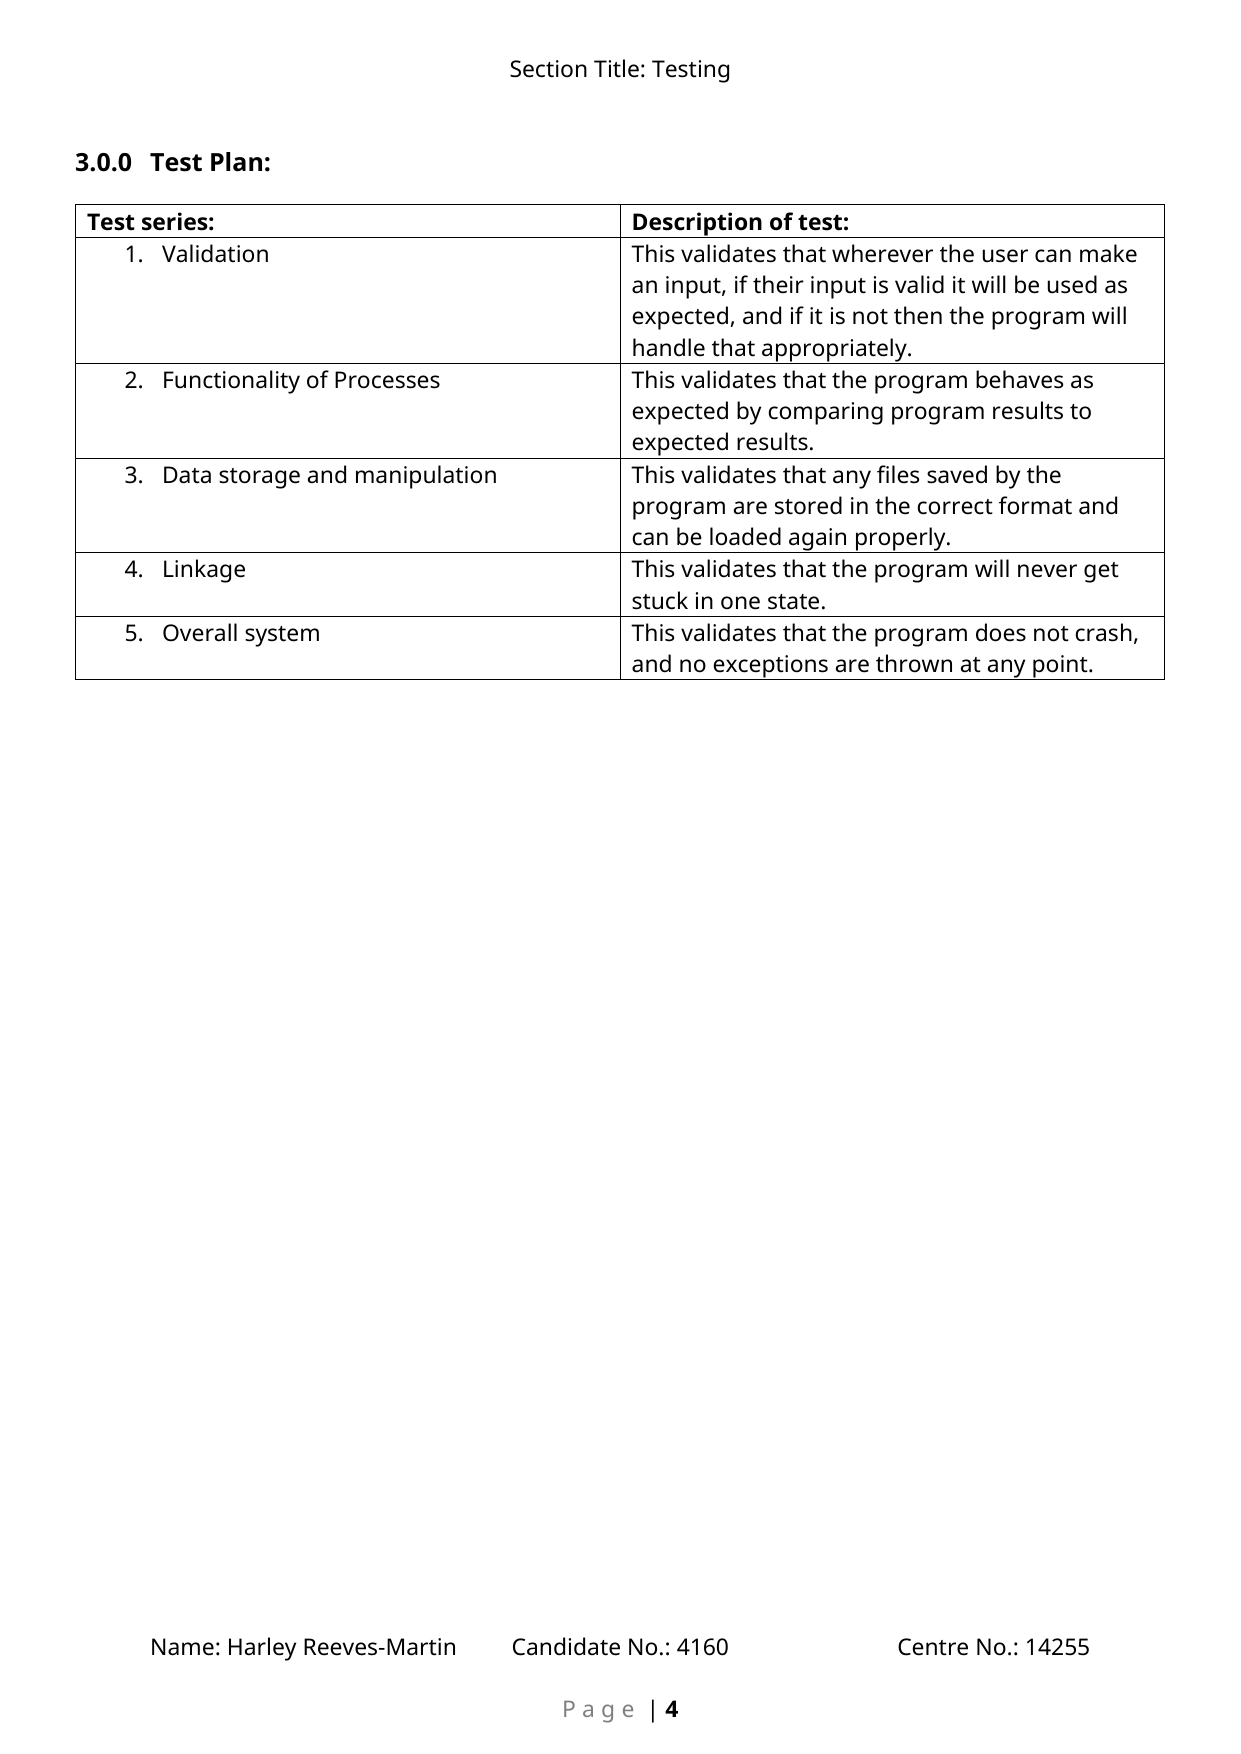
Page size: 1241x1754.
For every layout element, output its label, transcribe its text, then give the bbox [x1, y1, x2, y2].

table_header Description of test: [621, 205, 1164, 237]
table_cell Functionality of Processes [76, 364, 620, 457]
subtitle 3.0.0 Test Plan: [75, 144, 1165, 178]
table_cell Overall system [76, 617, 620, 679]
table_cell Data storage and manipulation [76, 459, 620, 552]
table_cell This validates that wherever the user can make an input, if their input is valid it will be used as expected, and if it is not then the program will handle that appropriately. [621, 238, 1164, 363]
table_cell This validates that the program will never get stuck in one state. [621, 553, 1164, 616]
table_header Test series: [76, 205, 620, 237]
table_cell This validates that the program does not crash, and no exceptions are thrown at any point. [621, 617, 1164, 679]
table_cell Validation [76, 238, 620, 363]
table_cell This validates that the program behaves as expected by comparing program results to expected results. [621, 364, 1164, 457]
table_cell Linkage [76, 553, 620, 616]
table_cell This validates that any files saved by the program are stored in the correct format and can be loaded again properly. [621, 459, 1164, 552]
